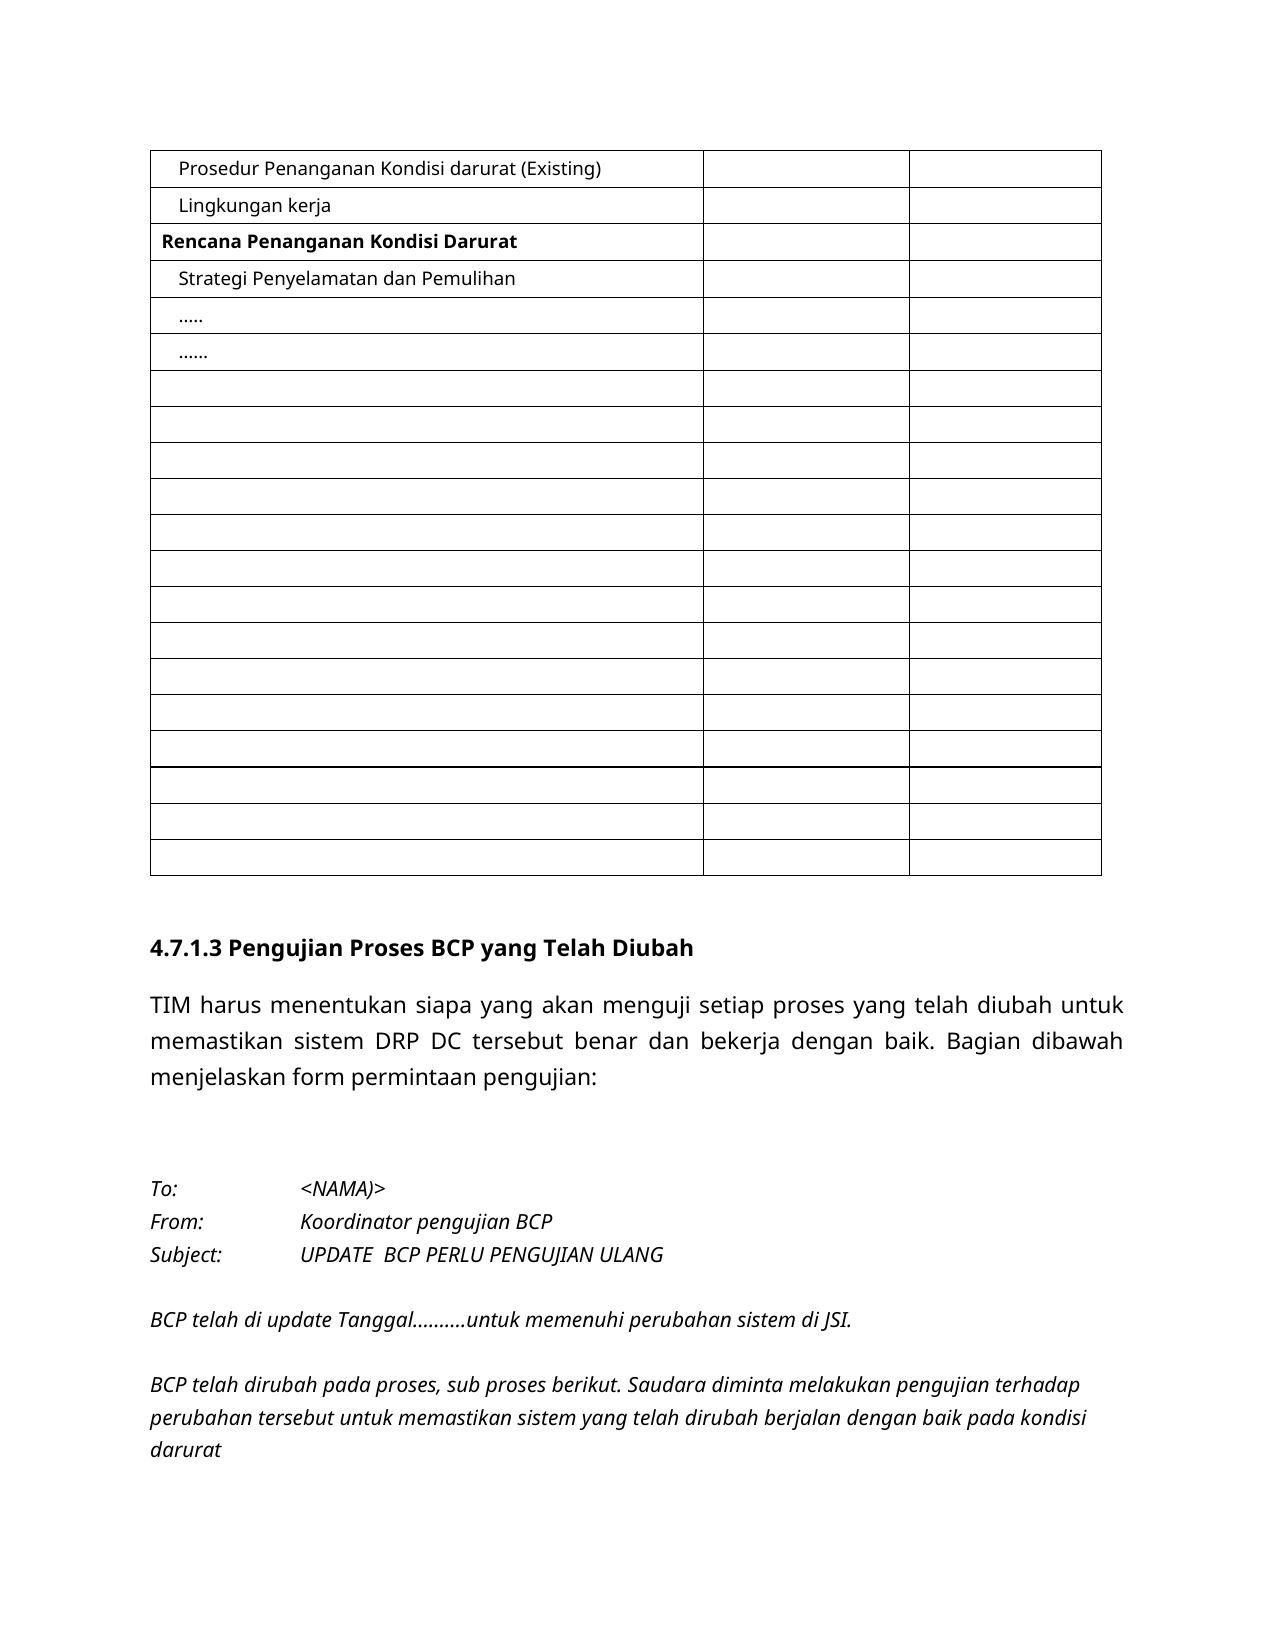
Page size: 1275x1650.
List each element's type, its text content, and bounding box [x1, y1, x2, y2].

text To: <NAMA)> [150, 1174, 1125, 1203]
table_cell [704, 407, 909, 442]
table_cell [910, 731, 1101, 766]
table_cell [151, 695, 703, 730]
table_cell [704, 443, 909, 478]
table_cell [910, 587, 1101, 622]
table_cell [910, 515, 1101, 550]
text 4.7.1.3 Pengujian Proses BCP yang Telah Diubah [150, 932, 1125, 964]
table_cell [151, 768, 703, 802]
table_cell [910, 298, 1101, 333]
table_cell [910, 261, 1101, 297]
table_cell [151, 479, 703, 514]
table_cell [910, 407, 1101, 442]
table_cell [704, 515, 909, 550]
table_cell [704, 623, 909, 658]
table_cell [910, 443, 1101, 478]
text Subject: UPDATE BCP PERLU PENGUJIAN ULANG [150, 1240, 1125, 1268]
table_cell [704, 298, 909, 333]
table_cell [910, 768, 1101, 802]
table_cell [910, 623, 1101, 658]
table_cell [704, 587, 909, 622]
table_cell [910, 224, 1101, 260]
table_cell [704, 731, 909, 766]
table_cell [704, 551, 909, 586]
table_cell [151, 551, 703, 586]
table_cell [910, 804, 1101, 838]
table_cell [910, 371, 1101, 406]
table_cell [910, 551, 1101, 586]
table_cell [704, 695, 909, 730]
table_cell [910, 334, 1101, 370]
table_cell [910, 479, 1101, 514]
text BCP telah dirubah pada proses, sub proses berikut. Saudara diminta melakukan pengujian terhadap perubahan tersebut untuk memastikan sistem yang telah dirubah berjalan dengan baik pada kondisi darurat [150, 1370, 1125, 1464]
text BCP telah di update Tanggal……….untuk memenuhi perubahan sistem di JSI. [150, 1305, 1125, 1333]
table_cell [704, 334, 909, 370]
table_cell Rencana Penanganan Kondisi Darurat [151, 224, 703, 260]
table_cell [704, 479, 909, 514]
table_cell [704, 768, 909, 802]
table_cell [704, 261, 909, 297]
table_cell [704, 804, 909, 838]
table_cell [151, 804, 703, 838]
table_cell [910, 695, 1101, 730]
table_cell [704, 188, 909, 223]
table_cell Prosedur Penanganan Kondisi darurat (Existing) [151, 151, 703, 187]
table_cell Lingkungan kerja [151, 188, 703, 223]
table_cell Strategi Penyelamatan dan Pemulihan [151, 261, 703, 297]
table_cell [151, 371, 703, 406]
table_cell [704, 840, 909, 874]
text TIM harus menentukan siapa yang akan menguji setiap proses yang telah diubah untuk memastikan sistem DRP DC tersebut benar dan bekerja dengan baik. Bagian dibawah menjelaskan form permintaan pengujian: [150, 989, 1125, 1092]
table_cell [704, 151, 909, 187]
table_cell [151, 659, 703, 694]
table_cell [910, 151, 1101, 187]
table_cell [151, 515, 703, 550]
table_cell [151, 731, 703, 766]
table_cell [704, 224, 909, 260]
table_cell [151, 623, 703, 658]
table_cell [910, 188, 1101, 223]
table_cell [151, 407, 703, 442]
table_cell [151, 587, 703, 622]
table_cell [910, 659, 1101, 694]
table_cell [910, 840, 1101, 874]
table_cell [151, 840, 703, 874]
table_cell [151, 443, 703, 478]
text From: Koordinator pengujian BCP [150, 1207, 1125, 1236]
table_cell [704, 659, 909, 694]
table_cell …… [151, 334, 703, 370]
table_cell ….. [151, 298, 703, 333]
table_cell [704, 371, 909, 406]
